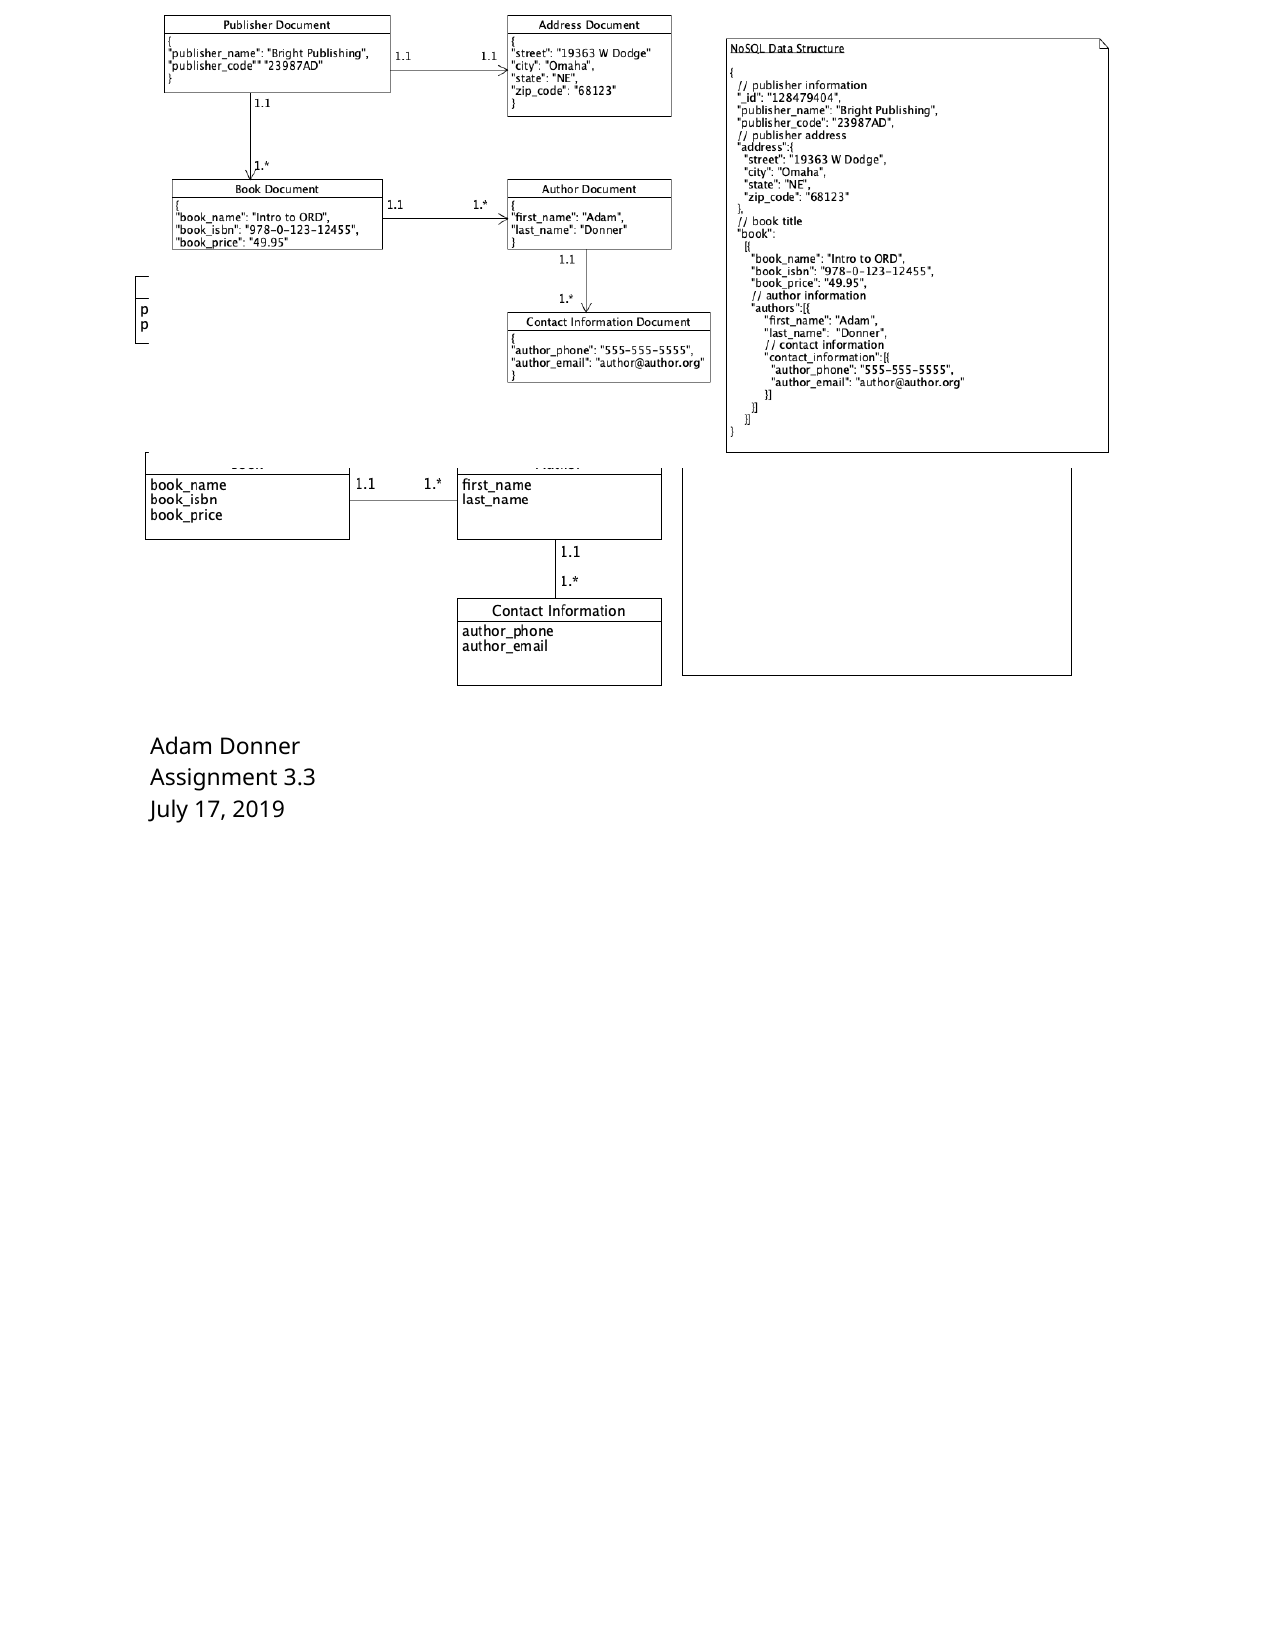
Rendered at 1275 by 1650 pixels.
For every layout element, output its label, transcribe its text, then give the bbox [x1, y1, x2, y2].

picture [115, 0, 1124, 705]
text Assignment 3.3 [150, 761, 1125, 792]
text July 17, 2019 [150, 792, 1125, 824]
text Adam Donner [150, 150, 1125, 761]
